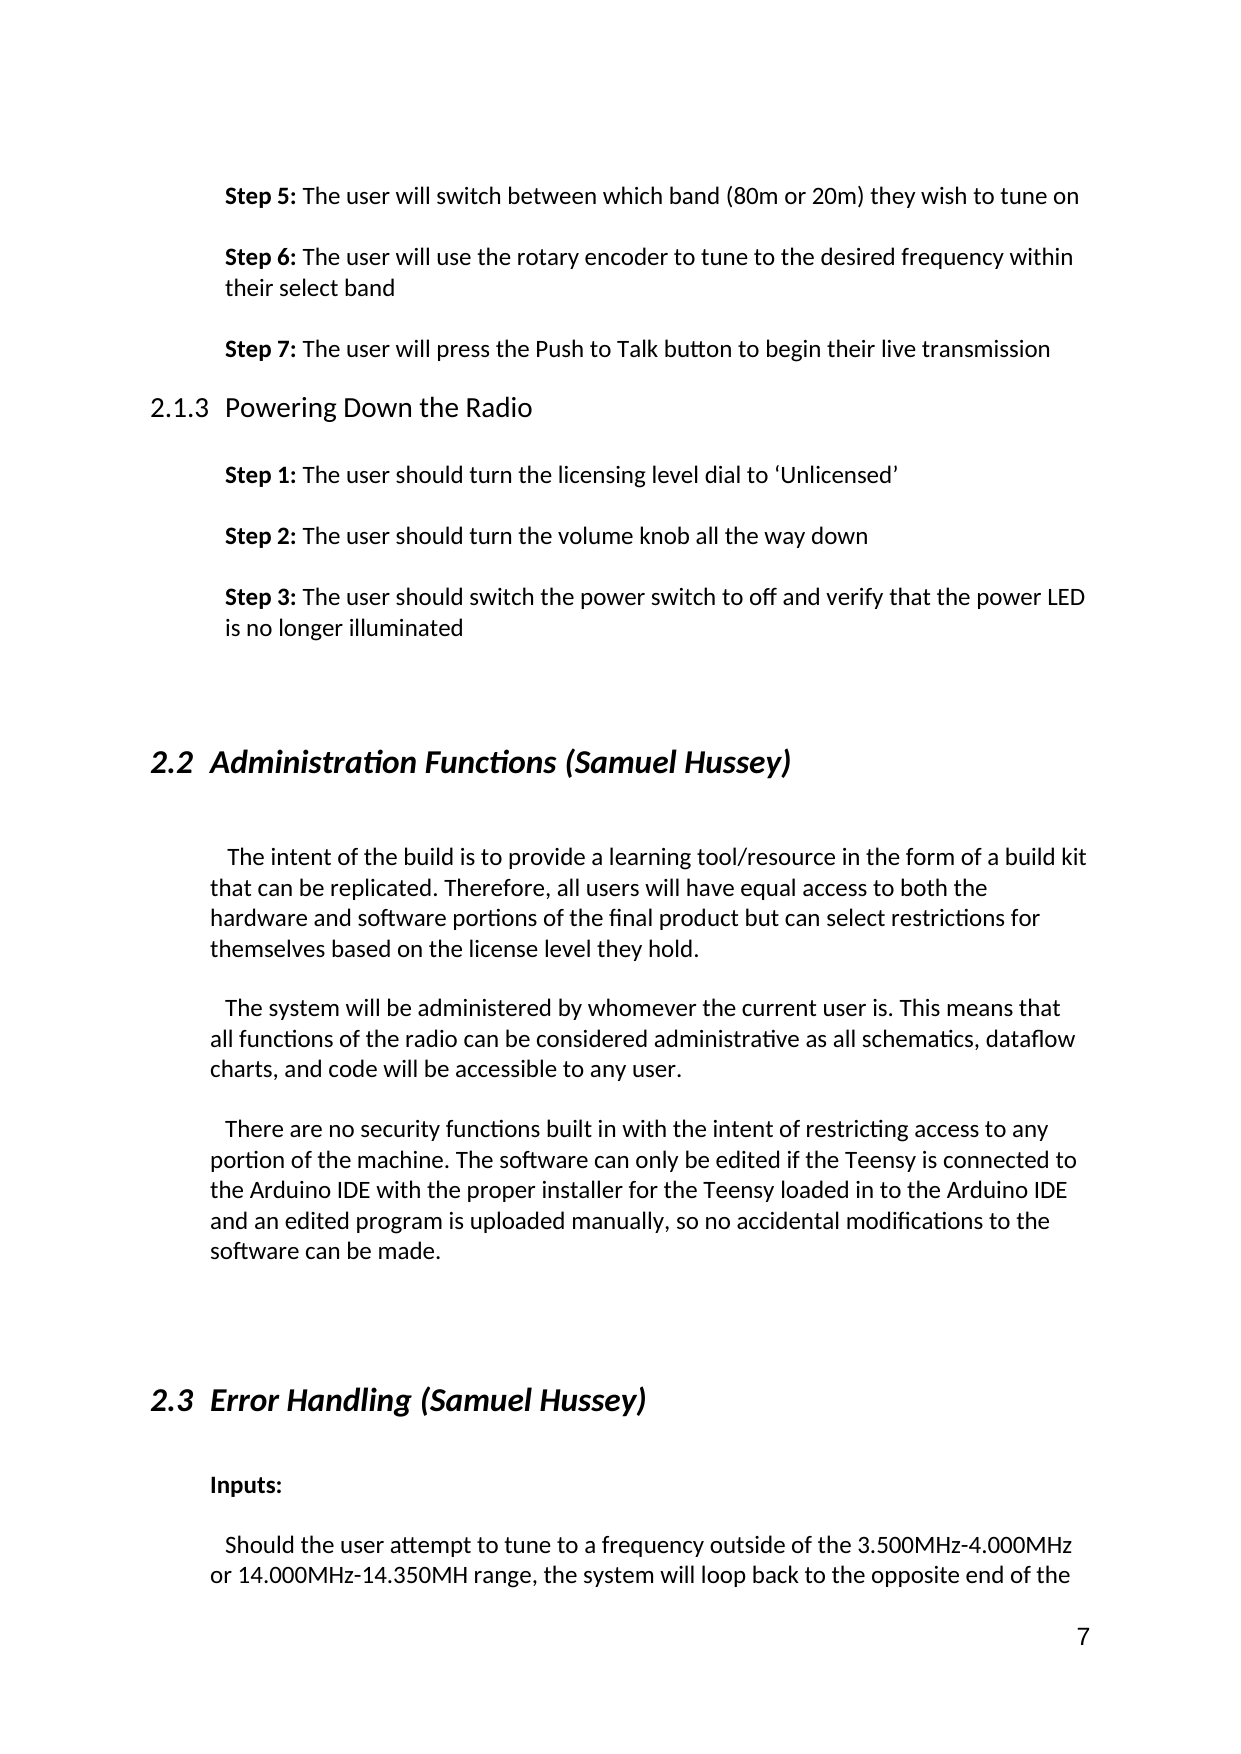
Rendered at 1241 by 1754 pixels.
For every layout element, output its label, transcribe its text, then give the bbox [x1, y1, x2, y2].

text Step 1: The user should turn the licensing level dial to ‘Unlicensed’ [225, 459, 1090, 490]
subtitle Powering Down the Radio [150, 389, 1090, 424]
text The system will be administered by whomever the current user is. This means that all functions of the radio can be considered administrative as all schematics, dataflow charts, and code will be accessible to any user. [210, 993, 1090, 1084]
subtitle Error Handling (Samuel Hussey) [150, 1379, 1090, 1420]
text Step 3: The user should switch the power switch to off and verify that the power LED is no longer illuminated [225, 581, 1090, 642]
text Step 2: The user should turn the volume knob all the way down [225, 520, 1090, 551]
text Inputs: [210, 1469, 1090, 1500]
subtitle Administration Functions (Samuel Hussey) [150, 741, 1090, 782]
text The intent of the build is to provide a learning tool/resource in the form of a build kit that can be replicated. Therefore, all users will have equal access to both the hardware and software portions of the final product but can select restrictions for themselves based on the license level they hold. [210, 811, 1090, 963]
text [210, 1529, 1090, 1590]
text Step 6: The user will use the rotary encoder to tune to the desired frequency within their select band [225, 242, 1090, 303]
text There are no security functions built in with the intent of restricting access to any portion of the machine. The software can only be edited if the Teensy is connected to the Arduino IDE with the proper installer for the Teensy loaded in to the Arduino IDE and an edited program is uploaded manually, so no accidental modifications to the software can be made. [210, 1113, 1090, 1266]
text Step 7: The user will press the Push to Talk button to begin their live transmission [225, 333, 1090, 364]
text Step 5: The user will switch between which band (80m or 20m) they wish to tune on [225, 181, 1090, 211]
